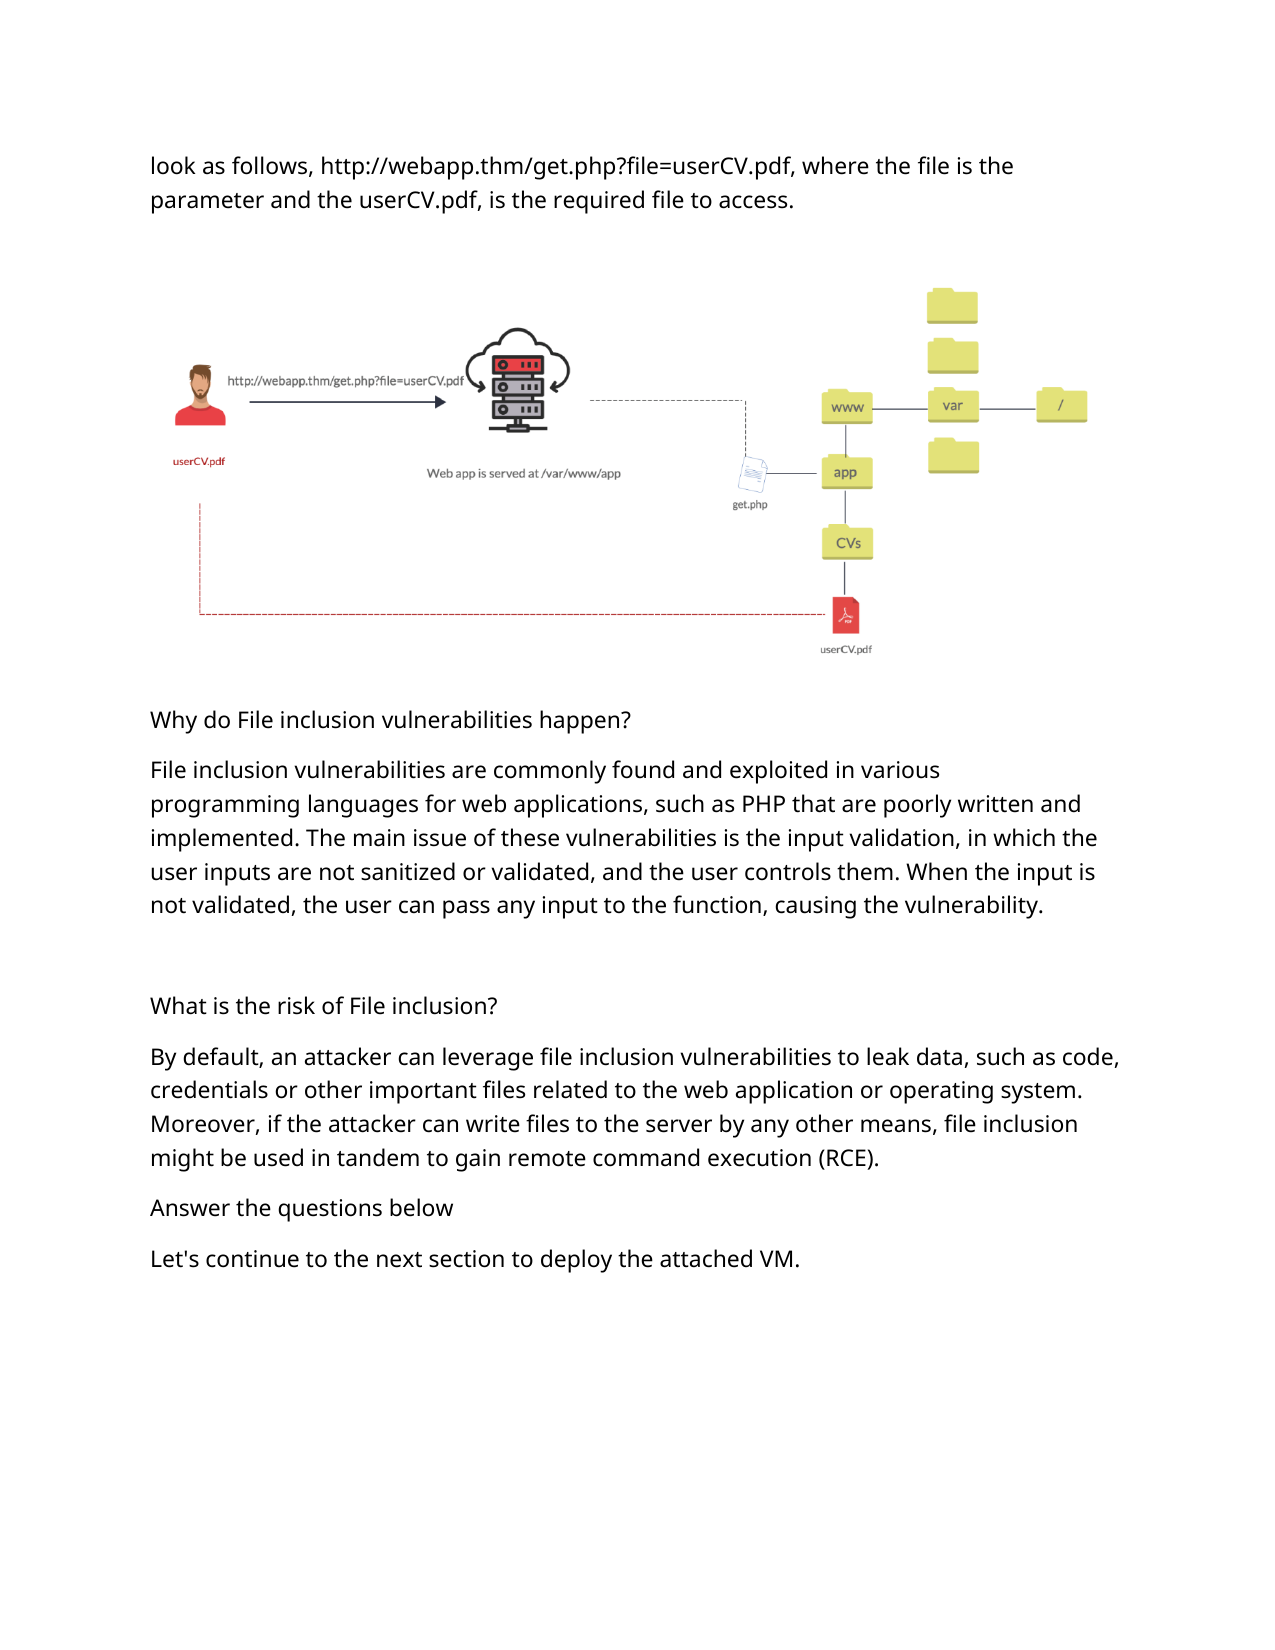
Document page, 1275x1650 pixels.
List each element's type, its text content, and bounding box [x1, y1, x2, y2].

text What is the risk of File inclusion? [150, 990, 1125, 1021]
picture [150, 234, 1125, 685]
text File inclusion vulnerabilities are commonly found and exploited in various programming languages for web applications, such as PHP that are poorly written and implemented. The main issue of these vulnerabilities is the input validation, in which the user inputs are not sanitized or validated, and the user controls them. When the input is not validated, the user can pass any input to the function, causing the vulnerability. [150, 754, 1125, 921]
text Why do File inclusion vulnerabilities happen? [150, 704, 1125, 735]
text Let's continue to the next section to deploy the attached VM. [150, 1243, 1125, 1274]
text Answer the questions below [150, 1192, 1125, 1223]
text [150, 150, 1125, 215]
text By default, an attacker can leverage file inclusion vulnerabilities to leak data, such as code, credentials or other important files related to the web application or operating system. Moreover, if the attacker can write files to the server by any other means, file inclusion might be used in tandem to gain remote command execution (RCE). [150, 1041, 1125, 1173]
